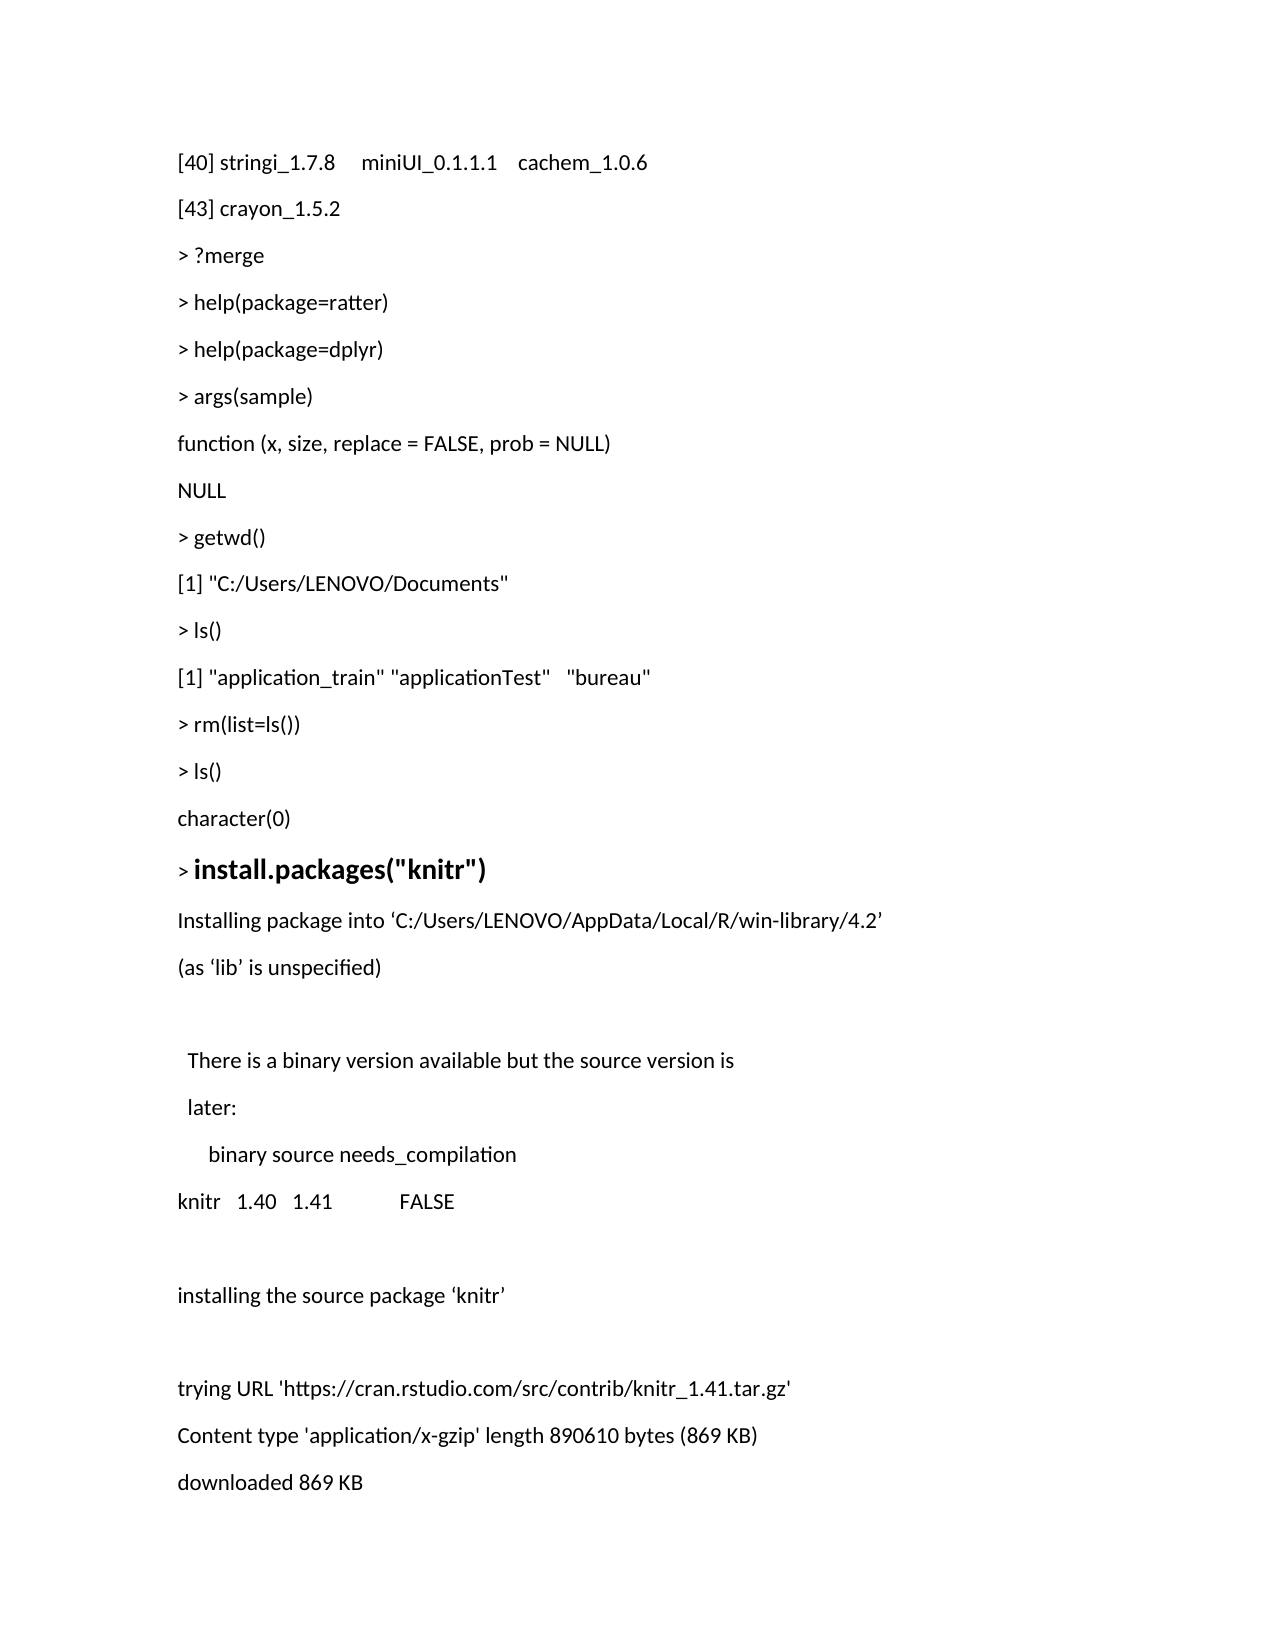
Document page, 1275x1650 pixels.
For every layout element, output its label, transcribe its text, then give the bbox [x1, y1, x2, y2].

text knitr 1.40 1.41 FALSE [177, 1187, 1098, 1215]
text NULL [177, 476, 1098, 504]
text > install.packages("knitr") [177, 851, 1098, 886]
text > ls() [177, 757, 1098, 785]
text (as ‘lib’ is unspecified) [177, 953, 1098, 981]
text > getwd() [177, 523, 1098, 551]
text trying URL 'https://cran.rstudio.com/src/contrib/knitr_1.41.tar.gz' [177, 1374, 1098, 1403]
text [1] "C:/Users/LENOVO/Documents" [177, 569, 1098, 597]
text character(0) [177, 804, 1098, 832]
text downloaded 869 KB [177, 1468, 1098, 1496]
text > ?merge [177, 241, 1098, 269]
text binary source needs_compilation [177, 1140, 1098, 1168]
text [1] "application_train" "applicationTest" "bureau" [177, 663, 1098, 691]
text > args(sample) [177, 382, 1098, 410]
text installing the source package ‘knitr’ [177, 1281, 1098, 1309]
text later: [177, 1093, 1098, 1121]
text > ls() [177, 616, 1098, 644]
text > help(package=dplyr) [177, 335, 1098, 363]
text function (x, size, replace = FALSE, prob = NULL) [177, 429, 1098, 457]
text Installing package into ‘C:/Users/LENOVO/AppData/Local/R/win-library/4.2’ [177, 906, 1098, 934]
text > rm(list=ls()) [177, 710, 1098, 738]
text There is a binary version available but the source version is [177, 1046, 1098, 1074]
text [43] crayon_1.5.2 [177, 194, 1098, 222]
text [40] stringi_1.7.8 miniUI_0.1.1.1 cachem_1.0.6 [177, 148, 1098, 176]
text > help(package=ratter) [177, 288, 1098, 316]
text Content type 'application/x-gzip' length 890610 bytes (869 KB) [177, 1421, 1098, 1449]
